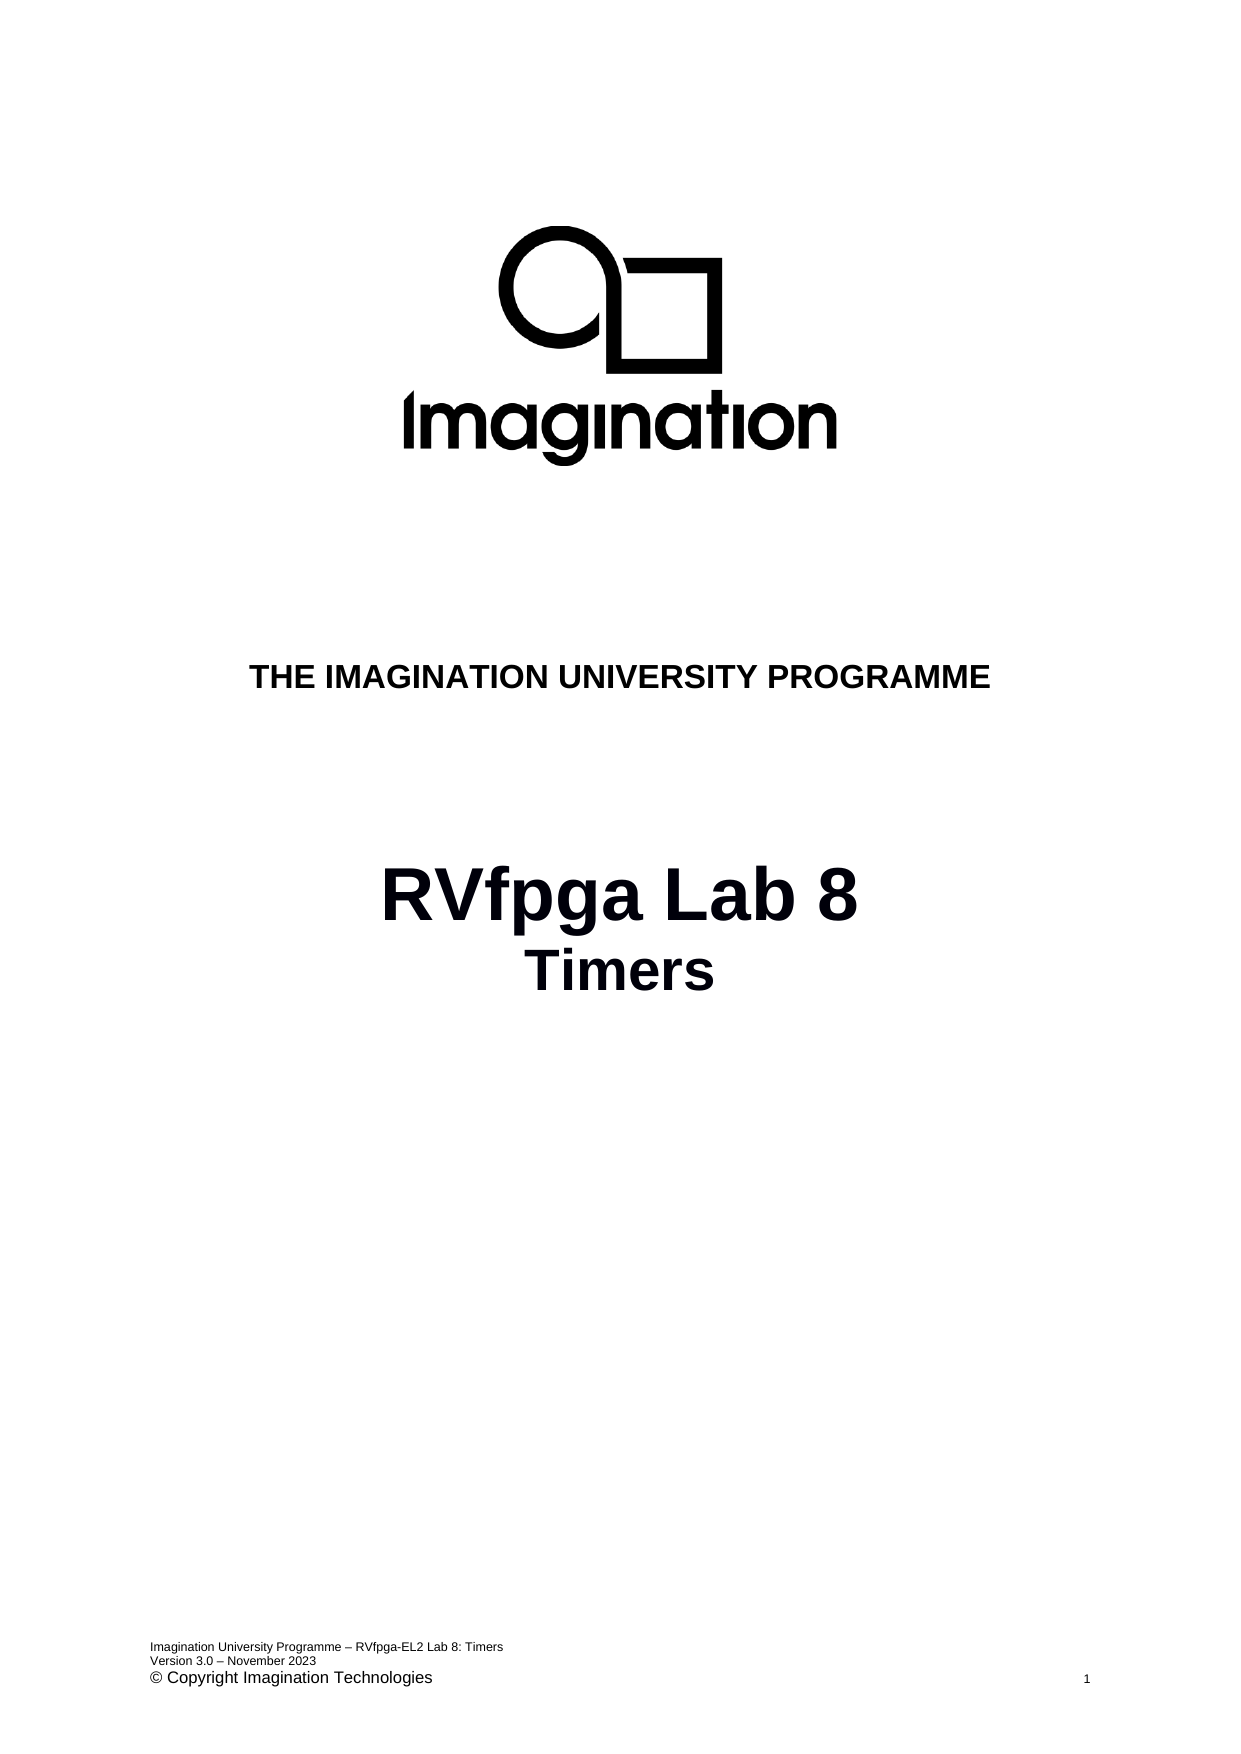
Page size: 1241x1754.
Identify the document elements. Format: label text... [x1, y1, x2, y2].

text Timers [150, 936, 1090, 1003]
picture [403, 226, 837, 466]
text RVfpga Lab 8 [150, 850, 1090, 936]
text THE IMAGINATION UNIVERSITY PROGRAMME [150, 658, 1090, 696]
